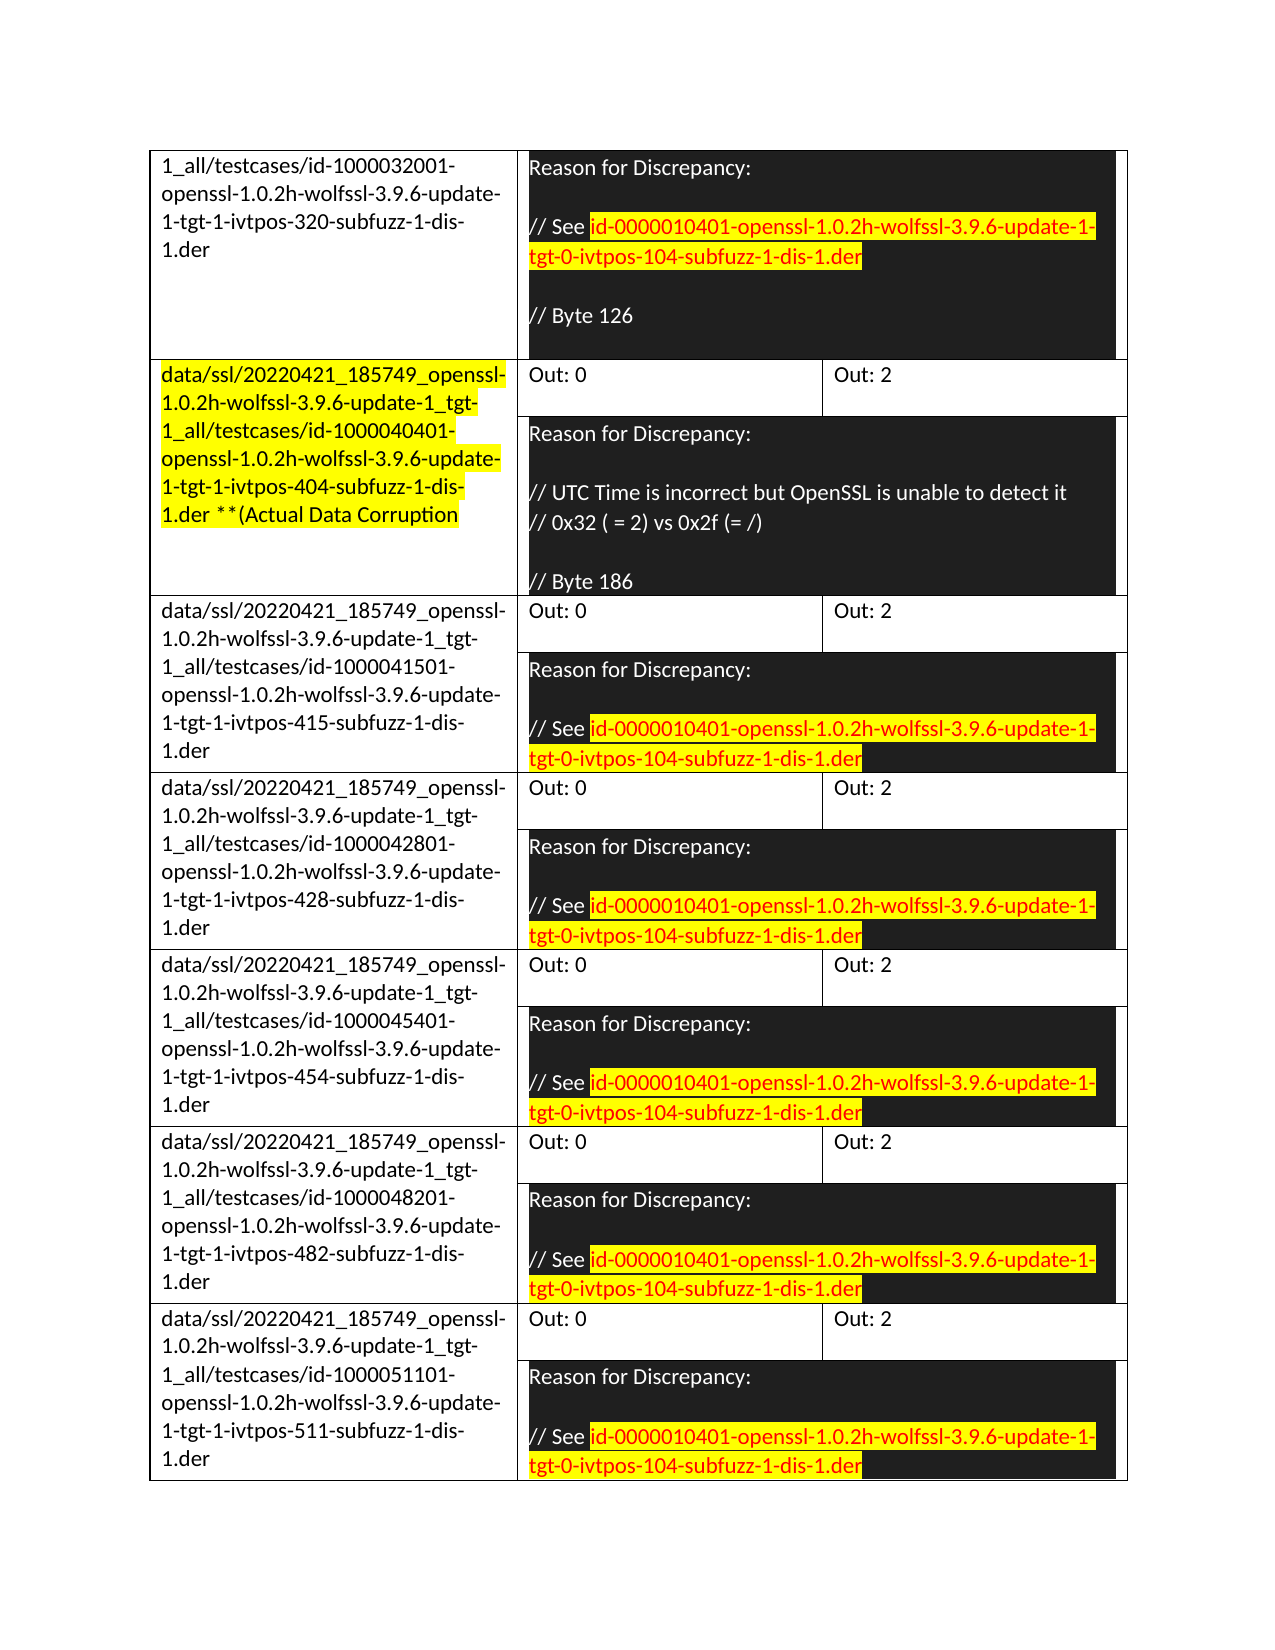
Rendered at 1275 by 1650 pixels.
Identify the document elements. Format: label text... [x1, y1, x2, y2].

table_cell Out: 2 [823, 773, 1127, 829]
table_cell data/ssl/20220421_185749_openssl-1.0.2h-wolfssl-3.9.6-update-1_tgt-1_all/testcases/id-1000051101-openssl-1.0.2h-wolfssl-3.9.6-update-1-tgt-1-ivtpos-511-subfuzz-1-dis-1.der [151, 1304, 517, 1479]
table_cell Out: 0 [518, 360, 822, 416]
table_cell Out: 0 [518, 1127, 822, 1183]
table_cell Out: 0 [518, 596, 822, 652]
table_cell data/ssl/20220421_185749_openssl-1.0.2h-wolfssl-3.9.6-update-1_tgt-1_all/testcases/id-1000040401-openssl-1.0.2h-wolfssl-3.9.6-update-1-tgt-1-ivtpos-404-subfuzz-1-dis-1.der **(Actual Data Corruption [151, 360, 517, 595]
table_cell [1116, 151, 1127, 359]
table_cell Out: 2 [823, 360, 1127, 416]
table_cell Out: 2 [823, 950, 1127, 1006]
table_cell data/ssl/20220421_185749_openssl-1.0.2h-wolfssl-3.9.6-update-1_tgt-1_all/testcases/id-1000048201-openssl-1.0.2h-wolfssl-3.9.6-update-1-tgt-1-ivtpos-482-subfuzz-1-dis-1.der [151, 1127, 517, 1303]
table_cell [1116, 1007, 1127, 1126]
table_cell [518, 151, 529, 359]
table_cell Out: 2 [823, 1127, 1127, 1183]
table_cell data/ssl/20220421_185749_openssl-1.0.2h-wolfssl-3.9.6-update-1_tgt-1_all/testcases/id-1000042801-openssl-1.0.2h-wolfssl-3.9.6-update-1-tgt-1-ivtpos-428-subfuzz-1-dis-1.der [151, 773, 517, 949]
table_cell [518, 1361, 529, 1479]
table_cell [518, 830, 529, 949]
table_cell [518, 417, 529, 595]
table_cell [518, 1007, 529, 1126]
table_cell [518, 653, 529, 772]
table_cell Out: 2 [823, 1304, 1127, 1360]
table_cell Out: 2 [823, 596, 1127, 652]
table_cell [151, 151, 517, 359]
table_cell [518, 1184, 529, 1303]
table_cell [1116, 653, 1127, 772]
table_cell Out: 0 [518, 773, 822, 829]
table_cell Out: 0 [518, 950, 822, 1006]
table_cell data/ssl/20220421_185749_openssl-1.0.2h-wolfssl-3.9.6-update-1_tgt-1_all/testcases/id-1000041501-openssl-1.0.2h-wolfssl-3.9.6-update-1-tgt-1-ivtpos-415-subfuzz-1-dis-1.der [151, 596, 517, 772]
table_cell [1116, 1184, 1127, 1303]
table_cell Out: 0 [518, 1304, 822, 1360]
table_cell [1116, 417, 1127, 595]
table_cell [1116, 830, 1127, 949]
table_cell data/ssl/20220421_185749_openssl-1.0.2h-wolfssl-3.9.6-update-1_tgt-1_all/testcases/id-1000045401-openssl-1.0.2h-wolfssl-3.9.6-update-1-tgt-1-ivtpos-454-subfuzz-1-dis-1.der [151, 950, 517, 1126]
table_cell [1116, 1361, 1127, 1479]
